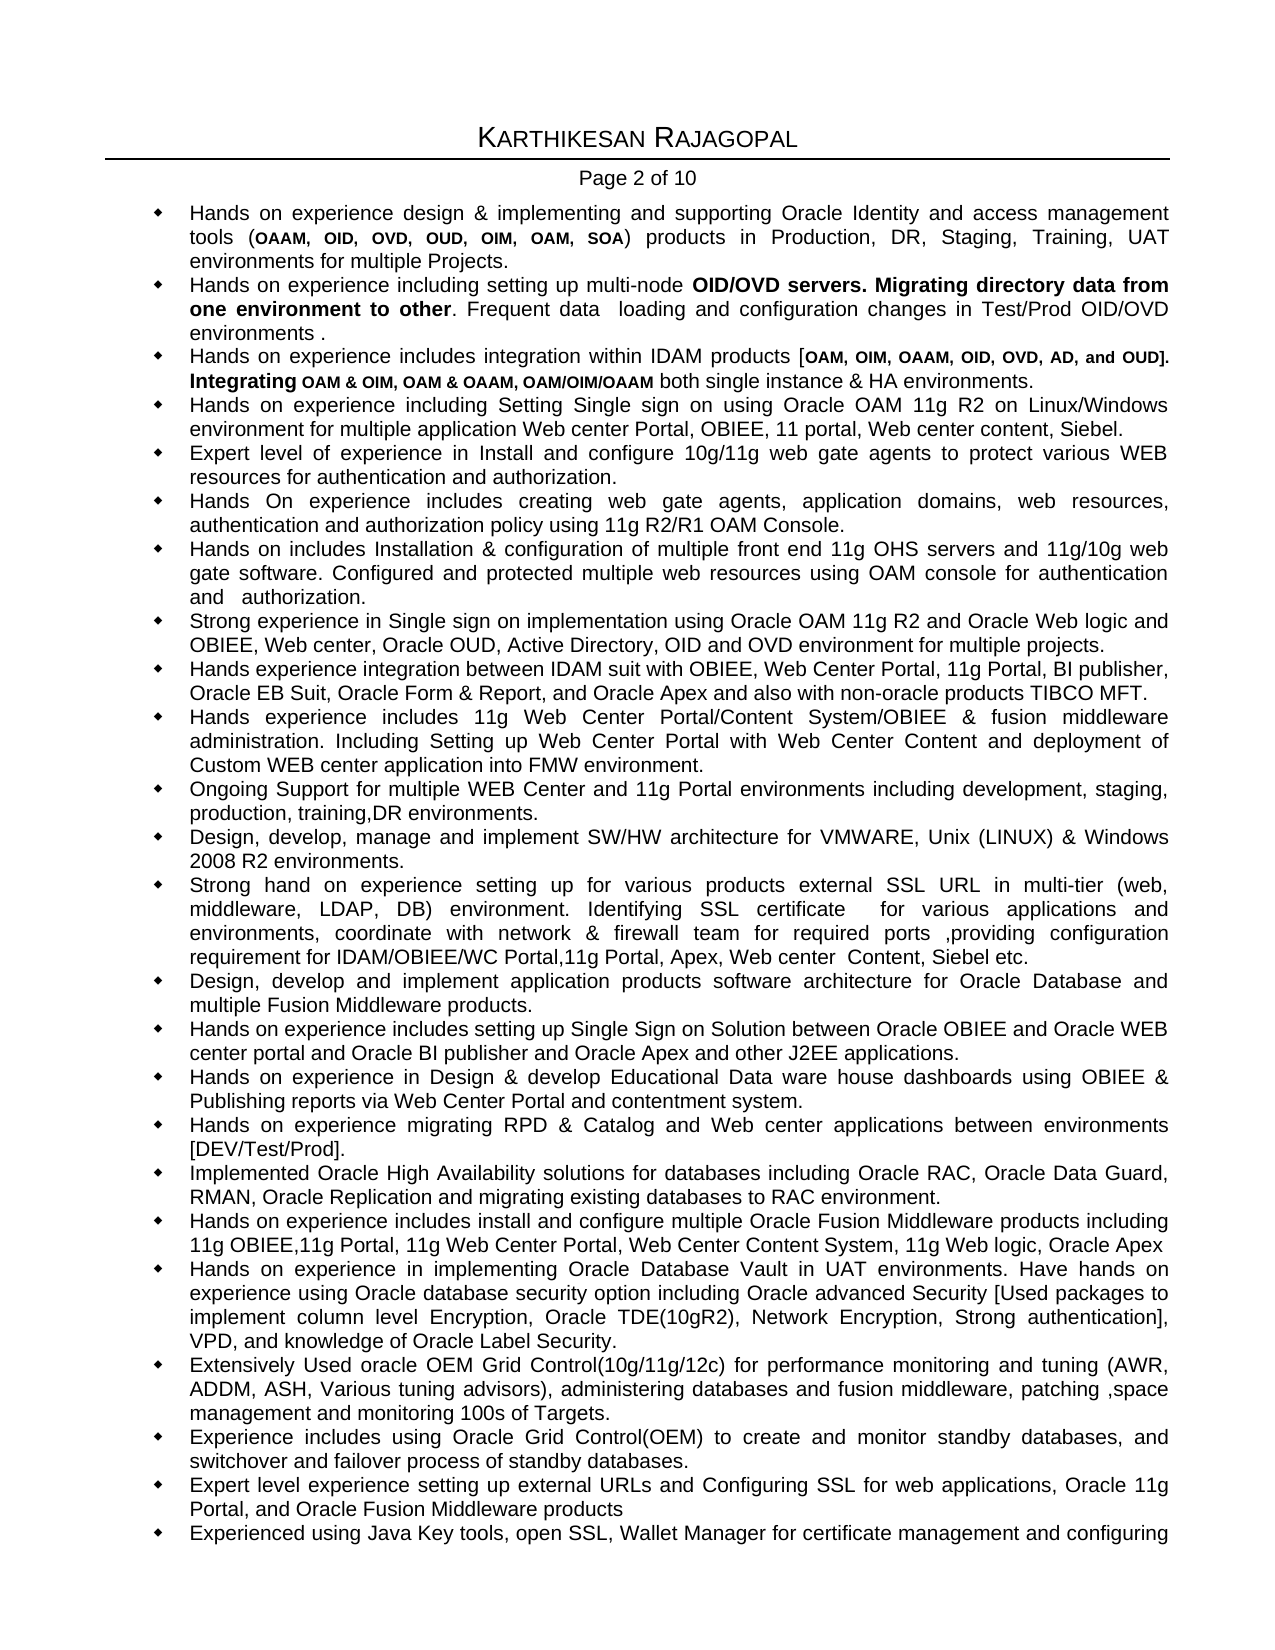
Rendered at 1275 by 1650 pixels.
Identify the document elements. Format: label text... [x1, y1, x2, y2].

list Design, develop and implement application products software architecture for Oracle Database and multiple Fusion Middleware products. [152, 968, 1170, 1016]
list Experience includes using Oracle Grid Control(OEM) to create and monitor standby databases, and switchover and failover process of standby databases. [152, 1424, 1170, 1472]
list Strong hand on experience setting up for various products external SSL URL in multi-tier (web, middleware, LDAP, DB) environment. Identifying SSL certificate for various applications and environments, coordinate with network & firewall team for required ports ,providing configuration requirement for IDAM/OBIEE/WC Portal,11g Portal, Apex, Web center Content, Siebel etc. [152, 872, 1170, 968]
list Design, develop, manage and implement SW/HW architecture for VMWARE, Unix (LINUX) & Windows 2008 R2 environments. [152, 824, 1170, 872]
list Expert level experience setting up external URLs and Configuring SSL for web applications, Oracle 11g Portal, and Oracle Fusion Middleware products [152, 1472, 1170, 1521]
list Hands on experience including Setting Single sign on using Oracle OAM 11g R2 on Linux/Windows environment for multiple application Web center Portal, OBIEE, 11 portal, Web center content, Siebel. [152, 392, 1170, 440]
list Hands on experience includes install and configure multiple Oracle Fusion Middleware products including 11g OBIEE,11g Portal, 11g Web Center Portal, Web Center Content System, 11g Web logic, Oracle Apex [152, 1208, 1170, 1257]
list Hands on experience includes integration within IDAM products [OAM, OIM, OAAM, OID, OVD, AD, and OUD]. Integrating OAM & OIM, OAM & OAAM, OAM/OIM/OAAM both single instance & HA environments. [152, 344, 1170, 392]
list Ongoing Support for multiple WEB Center and 11g Portal environments including development, staging, production, training,DR environments. [152, 776, 1170, 824]
list Hands on includes Installation & configuration of multiple front end 11g OHS servers and 11g/10g web gate software. Configured and protected multiple web resources using OAM console for authentication and authorization. [152, 536, 1170, 608]
list Strong experience in Single sign on implementation using Oracle OAM 11g R2 and Oracle Web logic and OBIEE, Web center, Oracle OUD, Active Directory, OID and OVD environment for multiple projects. [152, 608, 1170, 656]
list Expert level of experience in Install and configure 10g/11g web gate agents to protect various WEB resources for authentication and authorization. [152, 440, 1170, 488]
list Hands on experience includes setting up Single Sign on Solution between Oracle OBIEE and Oracle WEB center portal and Oracle BI publisher and Oracle Apex and other J2EE applications. [152, 1016, 1170, 1064]
list Hands on experience including setting up multi-node OID/OVD servers. Migrating directory data from one environment to other. Frequent data loading and configuration changes in Test/Prod OID/OVD environments . [152, 272, 1170, 344]
list Hands on experience design & implementing and supporting Oracle Identity and access management tools (OAAM, OID, OVD, OUD, OIM, OAM, SOA) products in Production, DR, Staging, Training, UAT environments for multiple Projects. [152, 200, 1170, 272]
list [152, 1521, 1170, 1544]
list Hands On experience includes creating web gate agents, application domains, web resources, authentication and authorization policy using 11g R2/R1 OAM Console. [152, 488, 1170, 536]
list Extensively Used oracle OEM Grid Control(10g/11g/12c) for performance monitoring and tuning (AWR, ADDM, ASH, Various tuning advisors), administering databases and fusion middleware, patching ,space management and monitoring 100s of Targets. [152, 1352, 1170, 1424]
list Hands on experience in implementing Oracle Database Vault in UAT environments. Have hands on experience using Oracle database security option including Oracle advanced Security [Used packages to implement column level Encryption, Oracle TDE(10gR2), Network Encryption, Strong authentication], VPD, and knowledge of Oracle Label Security. [152, 1257, 1170, 1352]
list Hands experience integration between IDAM suit with OBIEE, Web Center Portal, 11g Portal, BI publisher, Oracle EB Suit, Oracle Form & Report, and Oracle Apex and also with non-oracle products TIBCO MFT. [152, 656, 1170, 704]
list Hands on experience in Design & develop Educational Data ware house dashboards using OBIEE & Publishing reports via Web Center Portal and contentment system. [152, 1064, 1170, 1112]
list Implemented Oracle High Availability solutions for databases including Oracle RAC, Oracle Data Guard, RMAN, Oracle Replication and migrating existing databases to RAC environment. [152, 1161, 1170, 1208]
list Hands on experience migrating RPD & Catalog and Web center applications between environments [DEV/Test/Prod]. [152, 1112, 1170, 1161]
list Hands experience includes 11g Web Center Portal/Content System/OBIEE & fusion middleware administration. Including Setting up Web Center Portal with Web Center Content and deployment of Custom WEB center application into FMW environment. [152, 704, 1170, 776]
